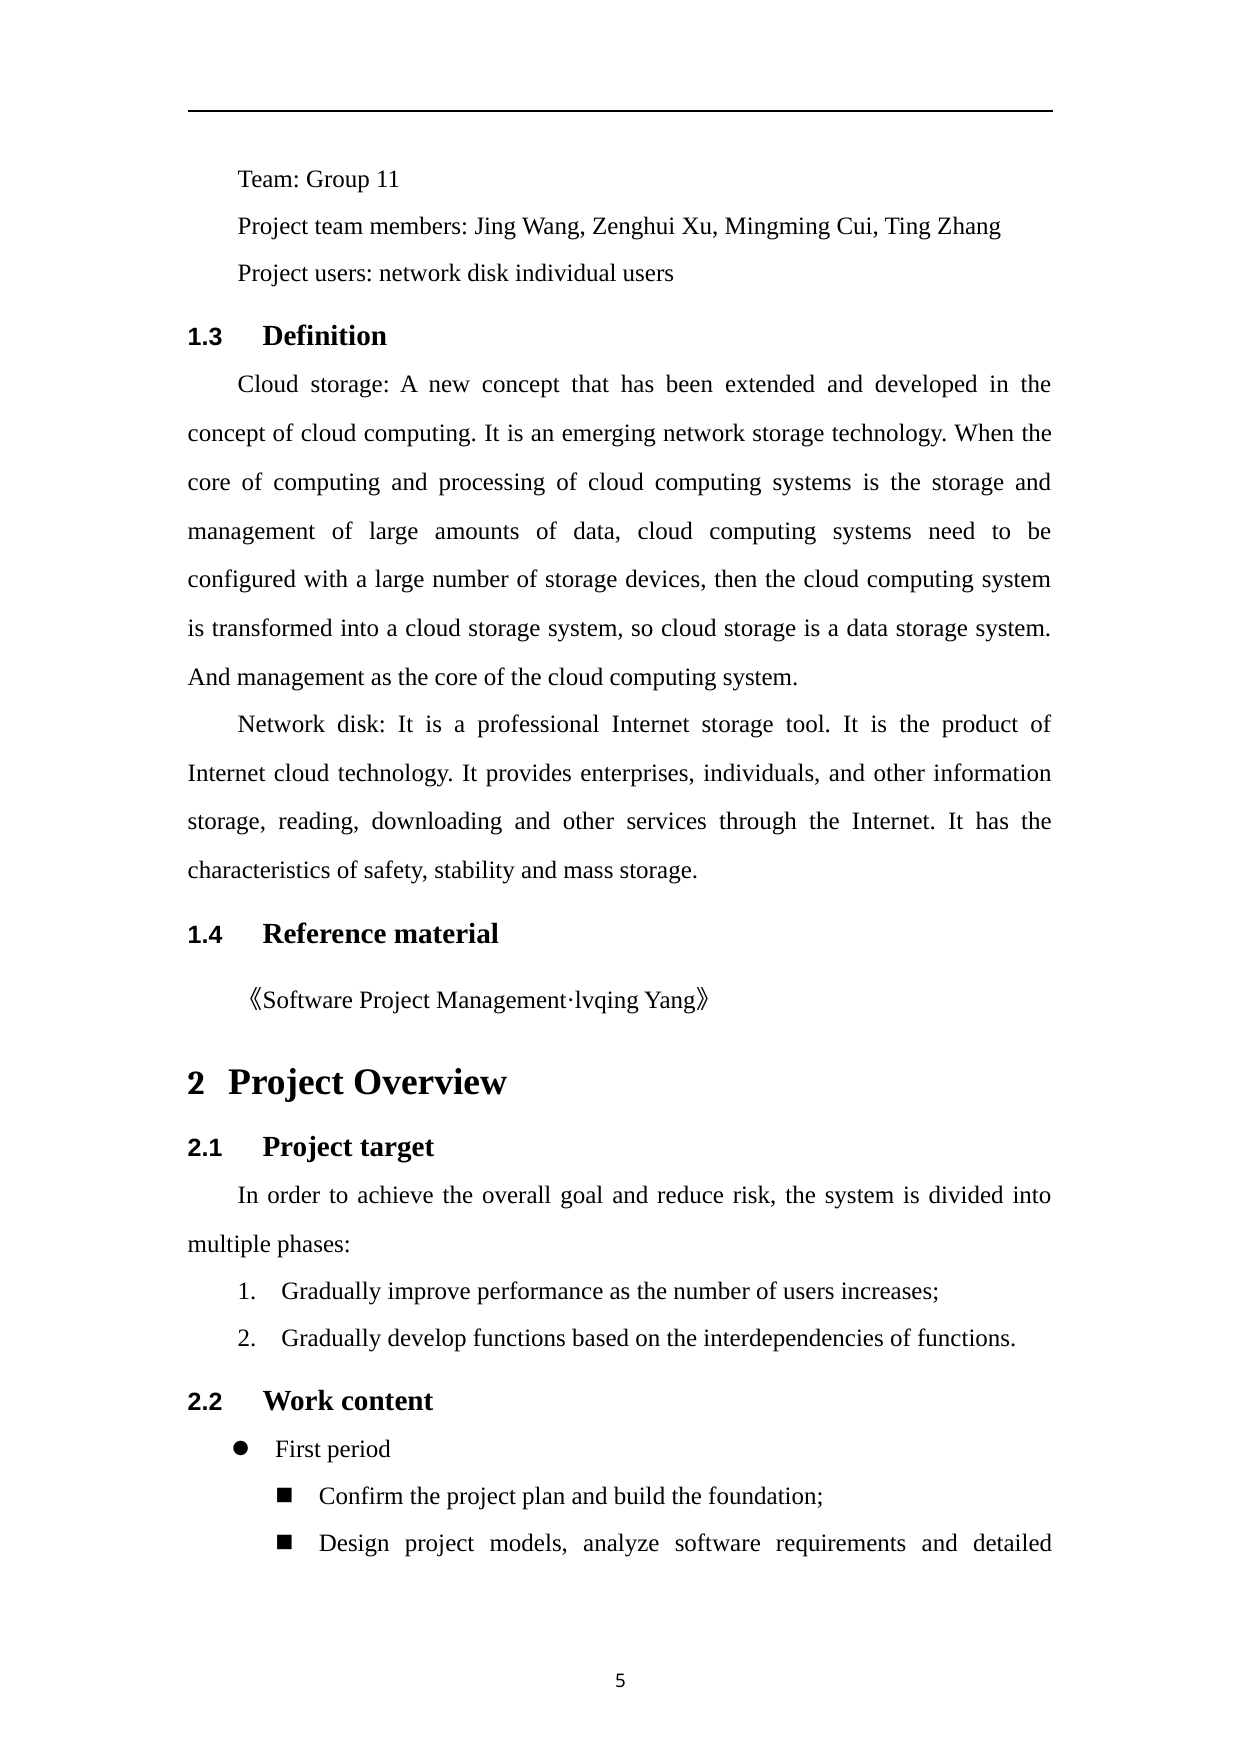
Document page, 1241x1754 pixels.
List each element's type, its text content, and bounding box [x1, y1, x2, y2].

text Network disk: It is a professional Internet storage tool. It is the product of Internet cloud technology. It provides enterprises, individuals, and other information storage, reading, downloading and other services through the Internet. It has the characteristics of safety, stability and mass storage. [187, 707, 1053, 886]
text 《Software Project Management·lvqing Yang》 [187, 965, 1053, 1030]
subtitle Project Overview [187, 1048, 1053, 1113]
text Project team members: Jing Wang, Zenghui Xu, Mingming Cui, Ting Zhang [187, 209, 1053, 241]
subtitle Reference material [187, 900, 1053, 965]
text In order to achieve the overall goal and reduce risk, the system is divided into multiple phases: [187, 1178, 1053, 1259]
list Confirm the project plan and build the foundation; [275, 1479, 1053, 1512]
list First period [231, 1433, 1053, 1465]
text Project users: network disk individual users [187, 256, 1053, 288]
subtitle Definition [187, 303, 1053, 368]
text Team: Group 11 [187, 162, 1053, 194]
text Cloud storage: A new concept that has been extended and developed in the concept of cloud computing. It is an emerging network storage technology. When the core of computing and processing of cloud computing systems is the storage and management of large amounts of data, cloud computing systems need to be configured with a large number of storage devices, then the cloud computing system is transformed into a cloud storage system, so cloud storage is a data storage system. And management as the core of the cloud computing system. [187, 368, 1053, 693]
subtitle Work content [187, 1368, 1053, 1433]
list Gradually improve performance as the number of users increases; [237, 1274, 1053, 1306]
list Gradually develop functions based on the interdependencies of functions. [237, 1321, 1053, 1353]
subtitle Project target [187, 1113, 1053, 1178]
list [275, 1526, 1053, 1559]
